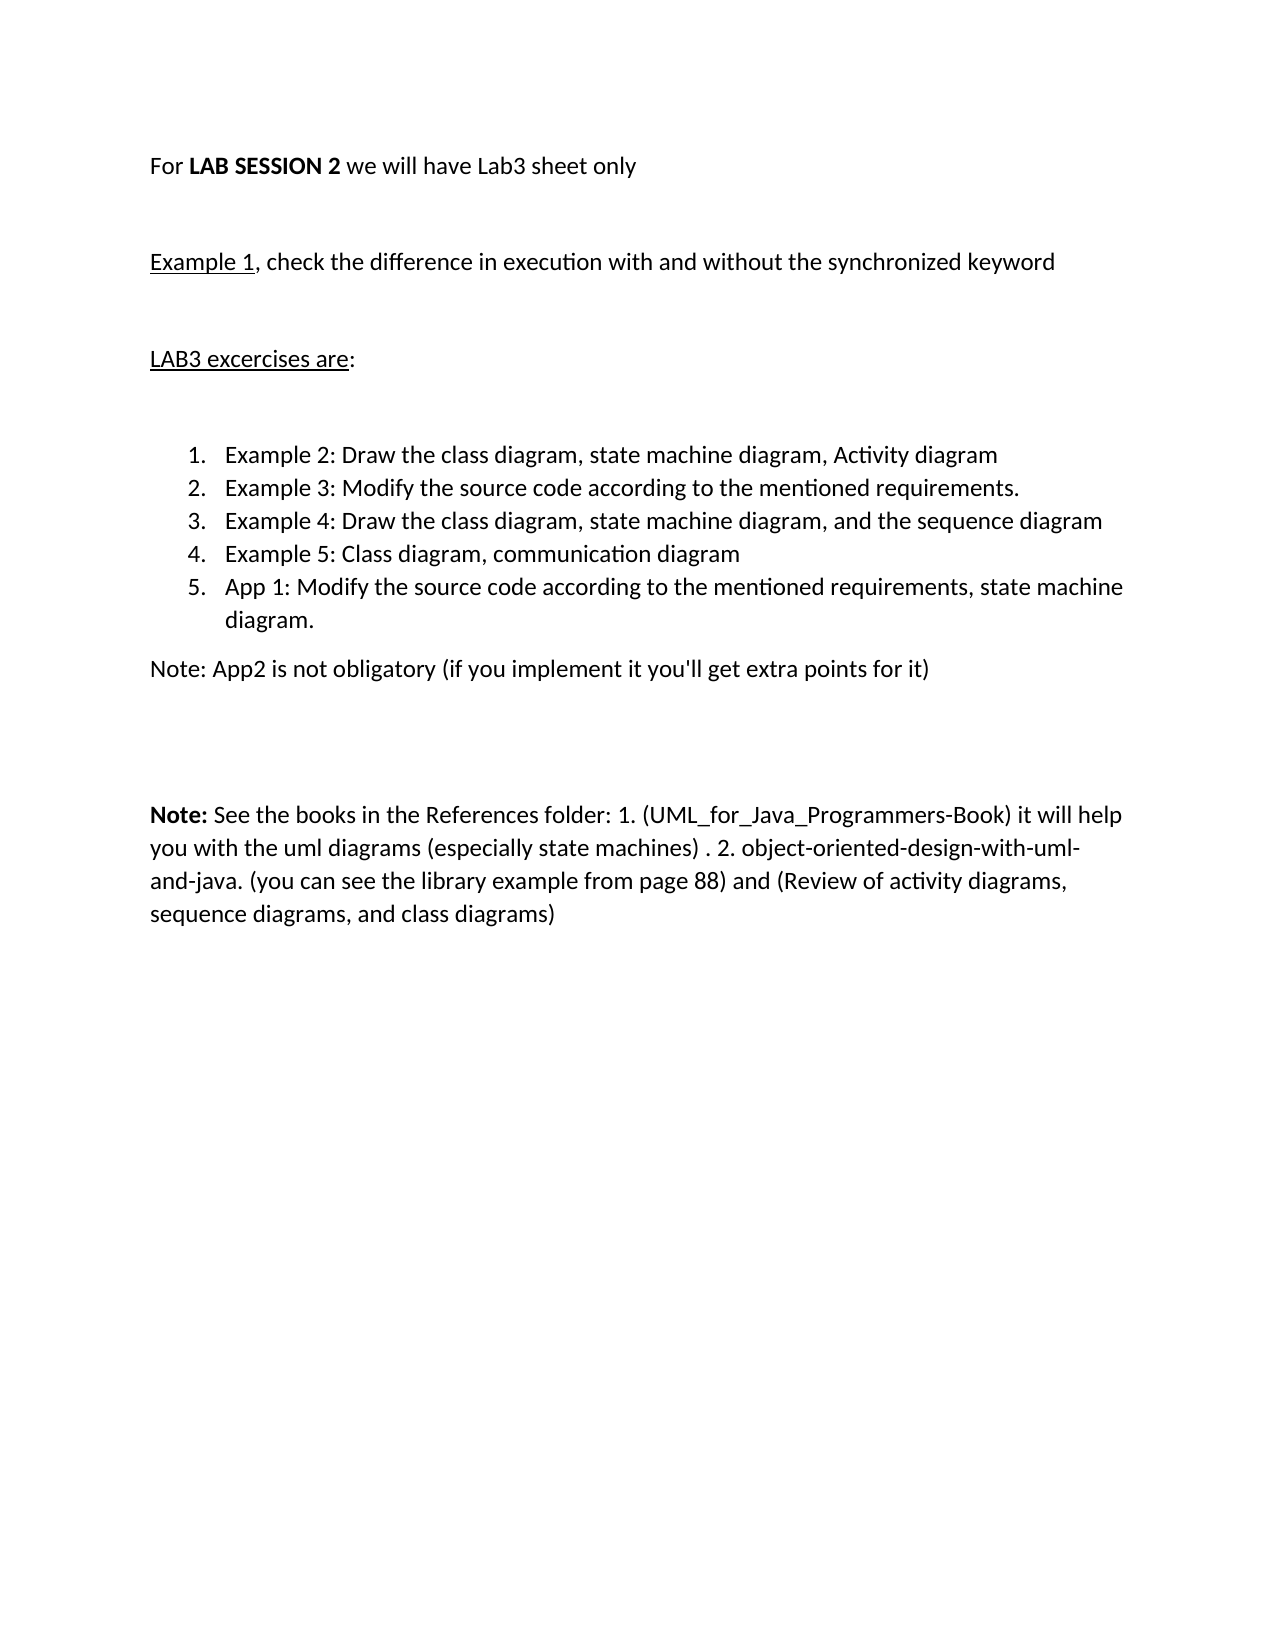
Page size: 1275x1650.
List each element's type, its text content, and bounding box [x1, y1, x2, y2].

text For LAB SESSION 2 we will have Lab3 sheet only [150, 150, 1125, 181]
list App 1: Modify the source code according to the mentioned requirements, state machine diagram. [187, 571, 1125, 634]
text Note: App2 is not obligatory (if you implement it you'll get extra points for it) [150, 653, 1125, 684]
text Example 1, check the difference in execution with and without the synchronized keyword [150, 246, 1125, 277]
text LAB3 excercises are: [150, 343, 1125, 373]
list Example 5: Class diagram, communication diagram [187, 538, 1125, 569]
list Example 4: Draw the class diagram, state machine diagram, and the sequence diagram [187, 505, 1125, 536]
text Note: See the books in the References folder: 1. (UML_for_Java_Programmers-Book) it will help you with the uml diagrams (especially state machines) . 2. object-oriented-design-with-uml-and-java. (you can see the library example from page 88) and (Review of activity diagrams, sequence diagrams, and class diagrams) [150, 799, 1125, 929]
list Example 3: Modify the source code according to the mentioned requirements. [187, 472, 1125, 503]
list Example 2: Draw the class diagram, state machine diagram, Activity diagram [187, 439, 1125, 470]
